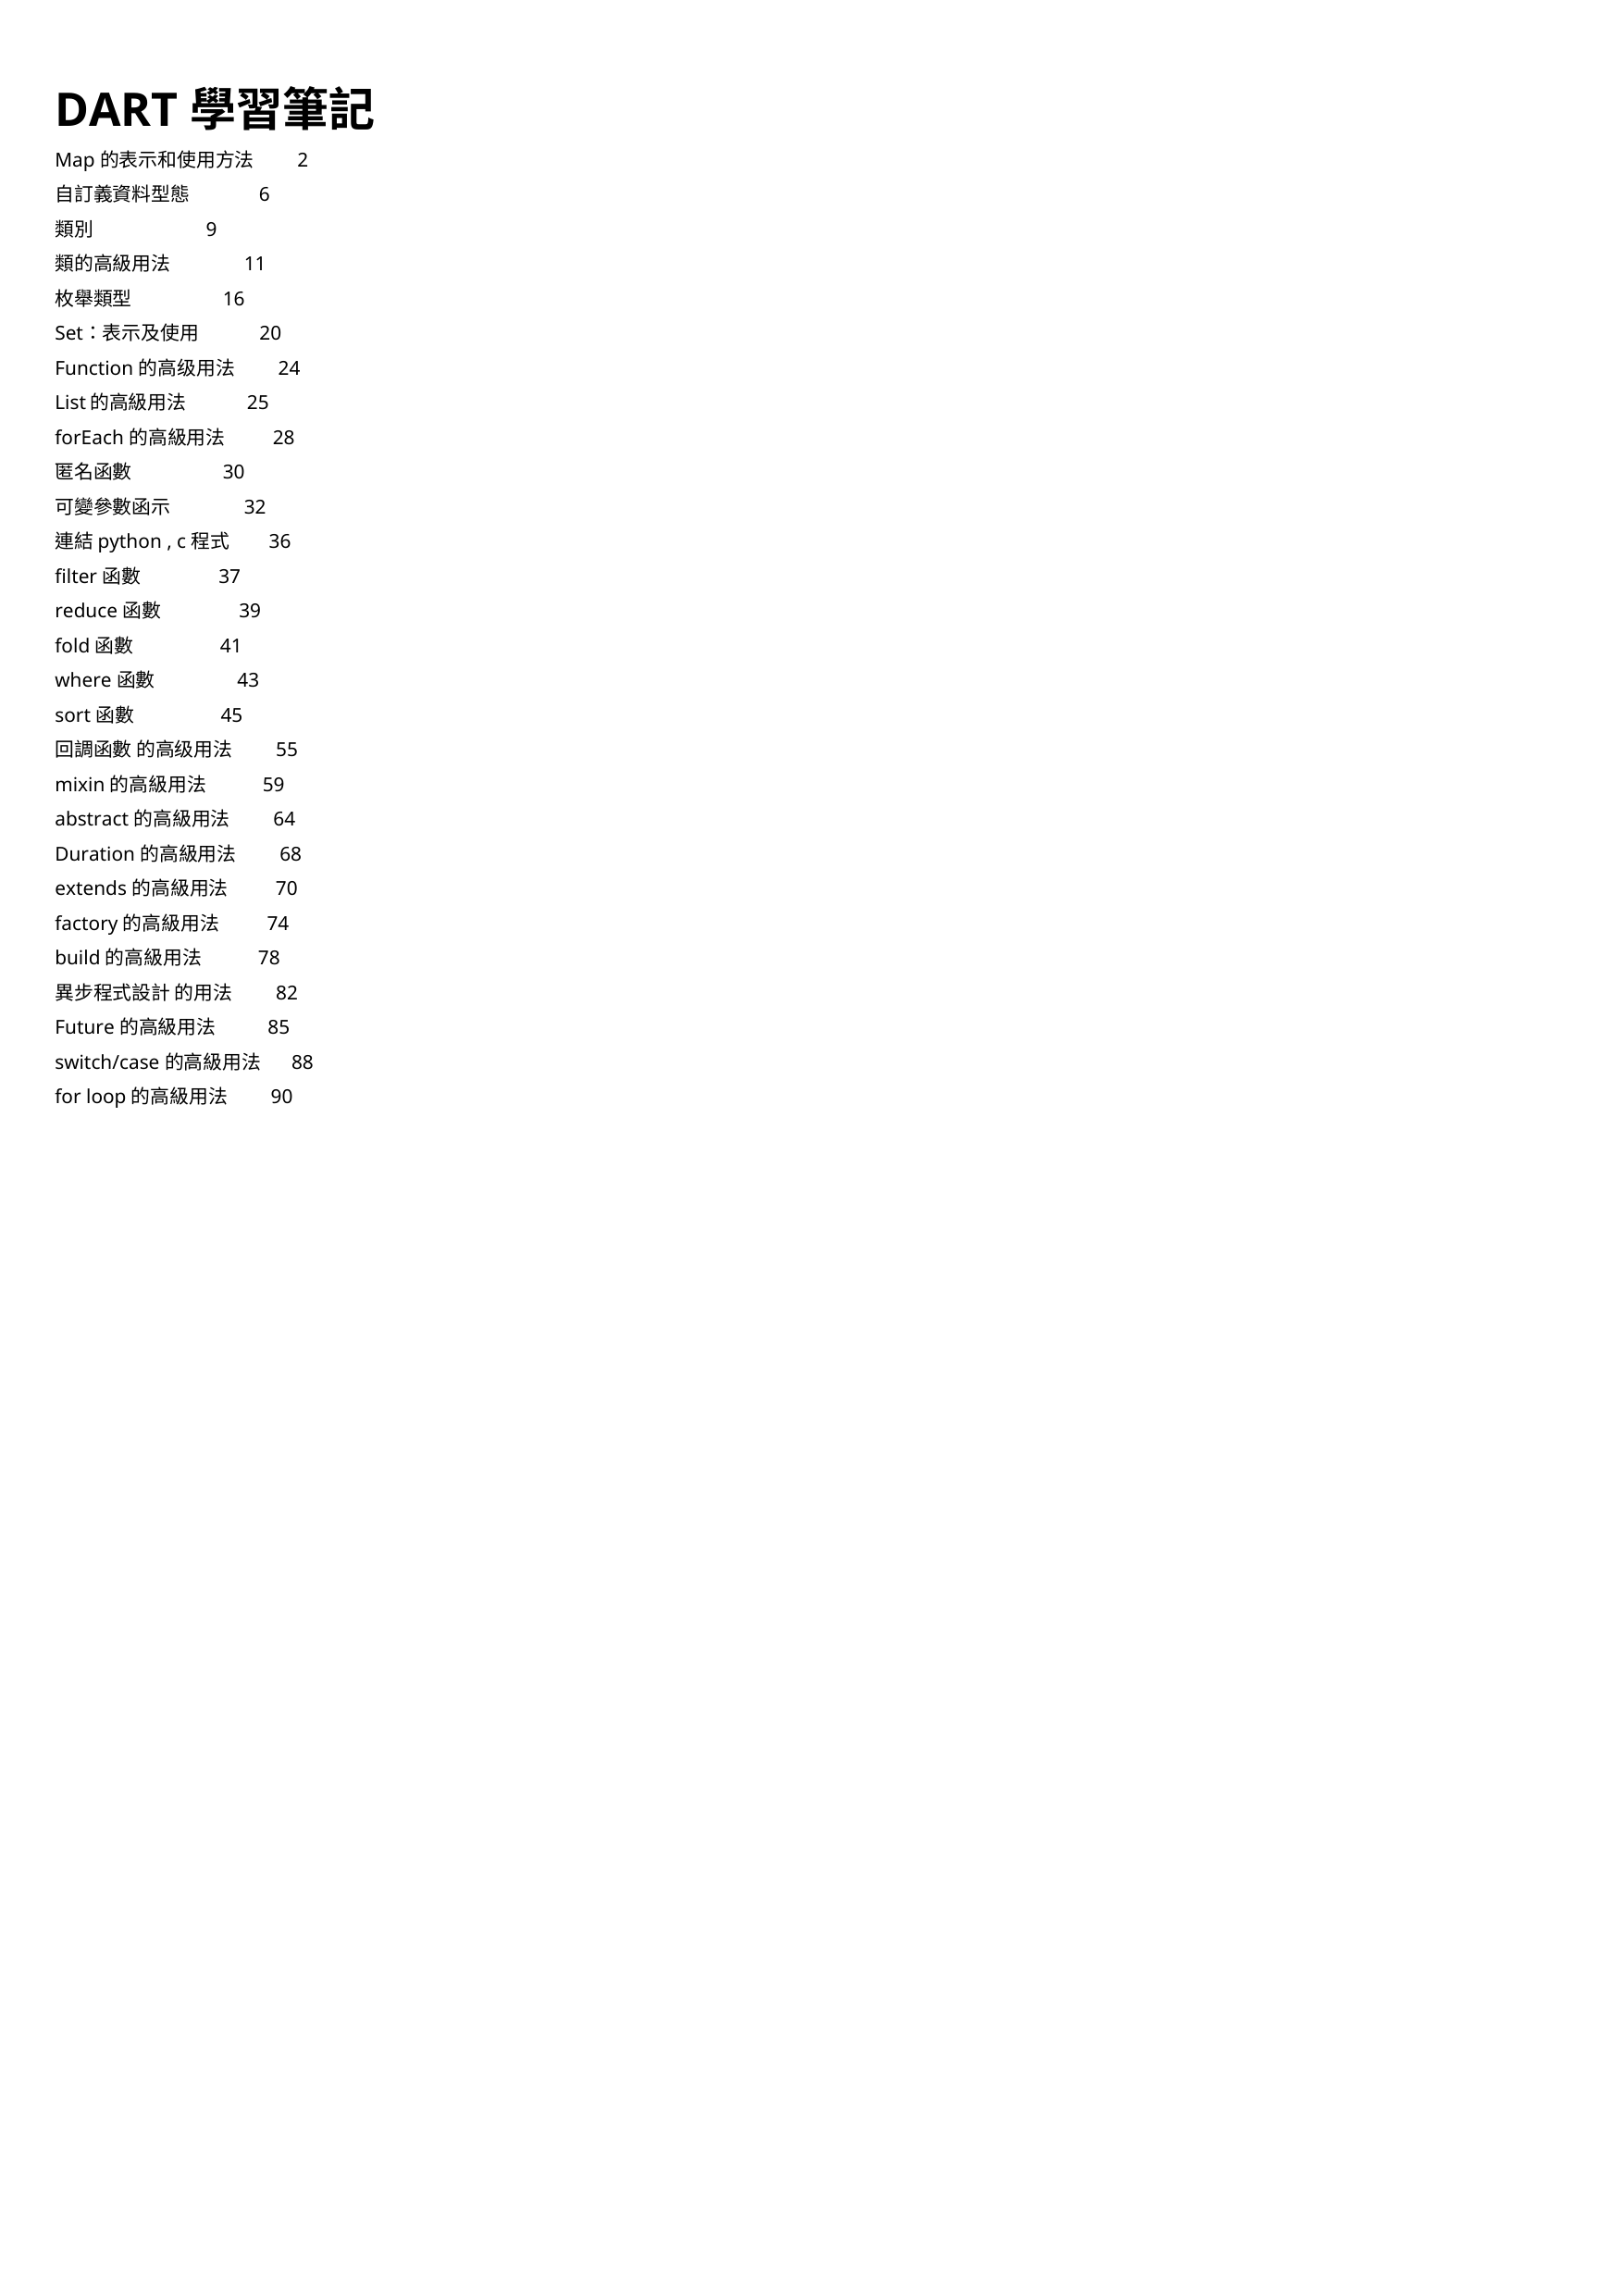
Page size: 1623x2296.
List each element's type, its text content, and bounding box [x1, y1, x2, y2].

text 連結 python , c 程式 36 [55, 523, 1568, 558]
text 枚舉類型 16 [55, 280, 1568, 315]
text Future 的高級用法 85 [55, 1009, 1568, 1044]
text factory 的高級用法 74 [55, 905, 1568, 939]
text abstract 的高級用法 64 [55, 800, 1568, 836]
text fold 函數 41 [55, 627, 1568, 662]
text filter 函數 37 [55, 558, 1568, 592]
text switch/case 的高級用法 88 [55, 1044, 1568, 1078]
text 匿名函數 30 [55, 453, 1568, 489]
text 回調函數 的高级用法 55 [55, 731, 1568, 766]
text reduce 函數 39 [55, 592, 1568, 627]
text 自訂義資料型態 6 [55, 176, 1568, 211]
text Map 的表示和使用方法 2 [55, 142, 1568, 176]
text Set：表示及使用 20 [55, 315, 1568, 350]
text sort 函數 45 [55, 697, 1568, 731]
text build 的高級用法 78 [55, 939, 1568, 974]
text Duration 的高級用法 68 [55, 836, 1568, 870]
text Function 的高级用法 24 [55, 350, 1568, 384]
text forEach 的高級用法 28 [55, 419, 1568, 453]
text 類別 9 [55, 211, 1568, 245]
text List的高級用法 25 [55, 384, 1568, 419]
text 類的高級用法 11 [55, 245, 1568, 280]
text extends 的高級用法 70 [55, 870, 1568, 905]
text for loop 的高級用法 90 [55, 1078, 1568, 1113]
text DART 學習筆記 [55, 72, 1568, 142]
text 可變參數函示 32 [55, 489, 1568, 523]
text mixin 的高級用法 59 [55, 766, 1568, 800]
text where 函數 43 [55, 662, 1568, 697]
text 異步程式設計 的用法 82 [55, 974, 1568, 1009]
